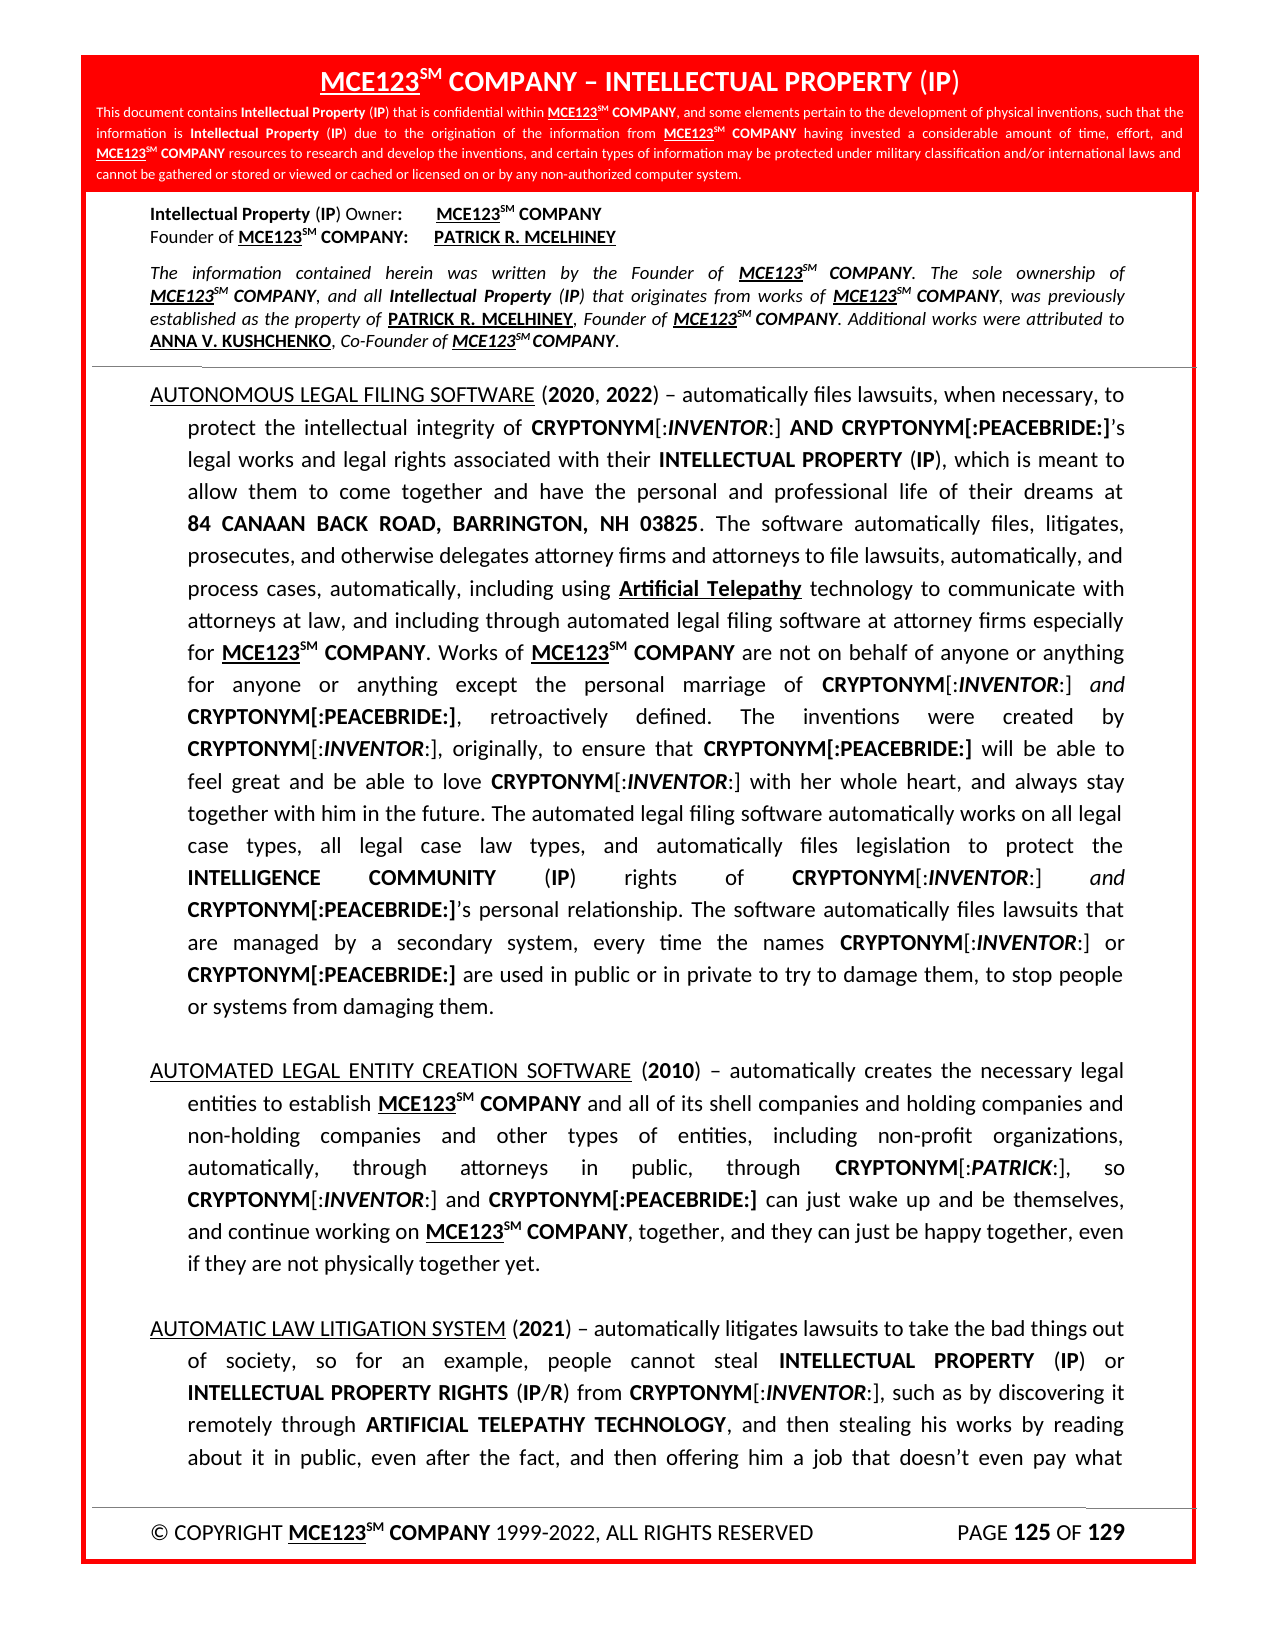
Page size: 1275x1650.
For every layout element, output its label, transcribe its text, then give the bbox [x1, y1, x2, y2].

text AUTONOMOUS LEGAL FILING SOFTWARE (2020, 2022) – automatically files lawsuits, when necessary, to protect the intellectual integrity of CRYPTONYM[:INVENTOR:] AND CRYPTONYM[:PEACEBRIDE:]’s legal works and legal rights associated with their INTELLECTUAL PROPERTY (IP), which is meant to allow them to come together and have the personal and professional life of their dreams at 84 CANAAN BACK ROAD, BARRINGTON, NH 03825. The software automatically files, litigates, prosecutes, and otherwise delegates attorney firms and attorneys to file lawsuits, automatically, and process cases, automatically, including using Artificial Telepathy technology to communicate with attorneys at law, and including through automated legal filing software at attorney firms especially for MCE123SM COMPANY. Works of MCE123SM COMPANY are not on behalf of anyone or anything for anyone or anything except the personal marriage of CRYPTONYM[:INVENTOR:] and CRYPTONYM[:PEACEBRIDE:], retroactively defined. The inventions were created by CRYPTONYM[:INVENTOR:], originally, to ensure that CRYPTONYM[:PEACEBRIDE:] will be able to feel great and be able to love CRYPTONYM[:INVENTOR:] with her whole heart, and always stay together with him in the future. The automated legal filing software automatically works on all legal case types, all legal case law types, and automatically files legislation to protect the INTELLIGENCE COMMUNITY (IP) rights of CRYPTONYM[:INVENTOR:] and CRYPTONYM[:PEACEBRIDE:]’s personal relationship. The software automatically files lawsuits that are managed by a secondary system, every time the names CRYPTONYM[:INVENTOR:] or CRYPTONYM[:PEACEBRIDE:] are used in public or in private to try to damage them, to stop people or systems from damaging them. [150, 381, 1125, 1020]
text AUTOMATED LEGAL ENTITY CREATION SOFTWARE (2010) – automatically creates the necessary legal entities to establish MCE123SM COMPANY and all of its shell companies and holding companies and non-holding companies and other types of entities, including non-profit organizations, automatically, through attorneys in public, through CRYPTONYM[:PATRICK:], so CRYPTONYM[:INVENTOR:] and CRYPTONYM[:PEACEBRIDE:] can just wake up and be themselves, and continue working on MCE123SM COMPANY, together, and they can just be happy together, even if they are not physically together yet. [150, 1056, 1125, 1278]
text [150, 1314, 1125, 1471]
